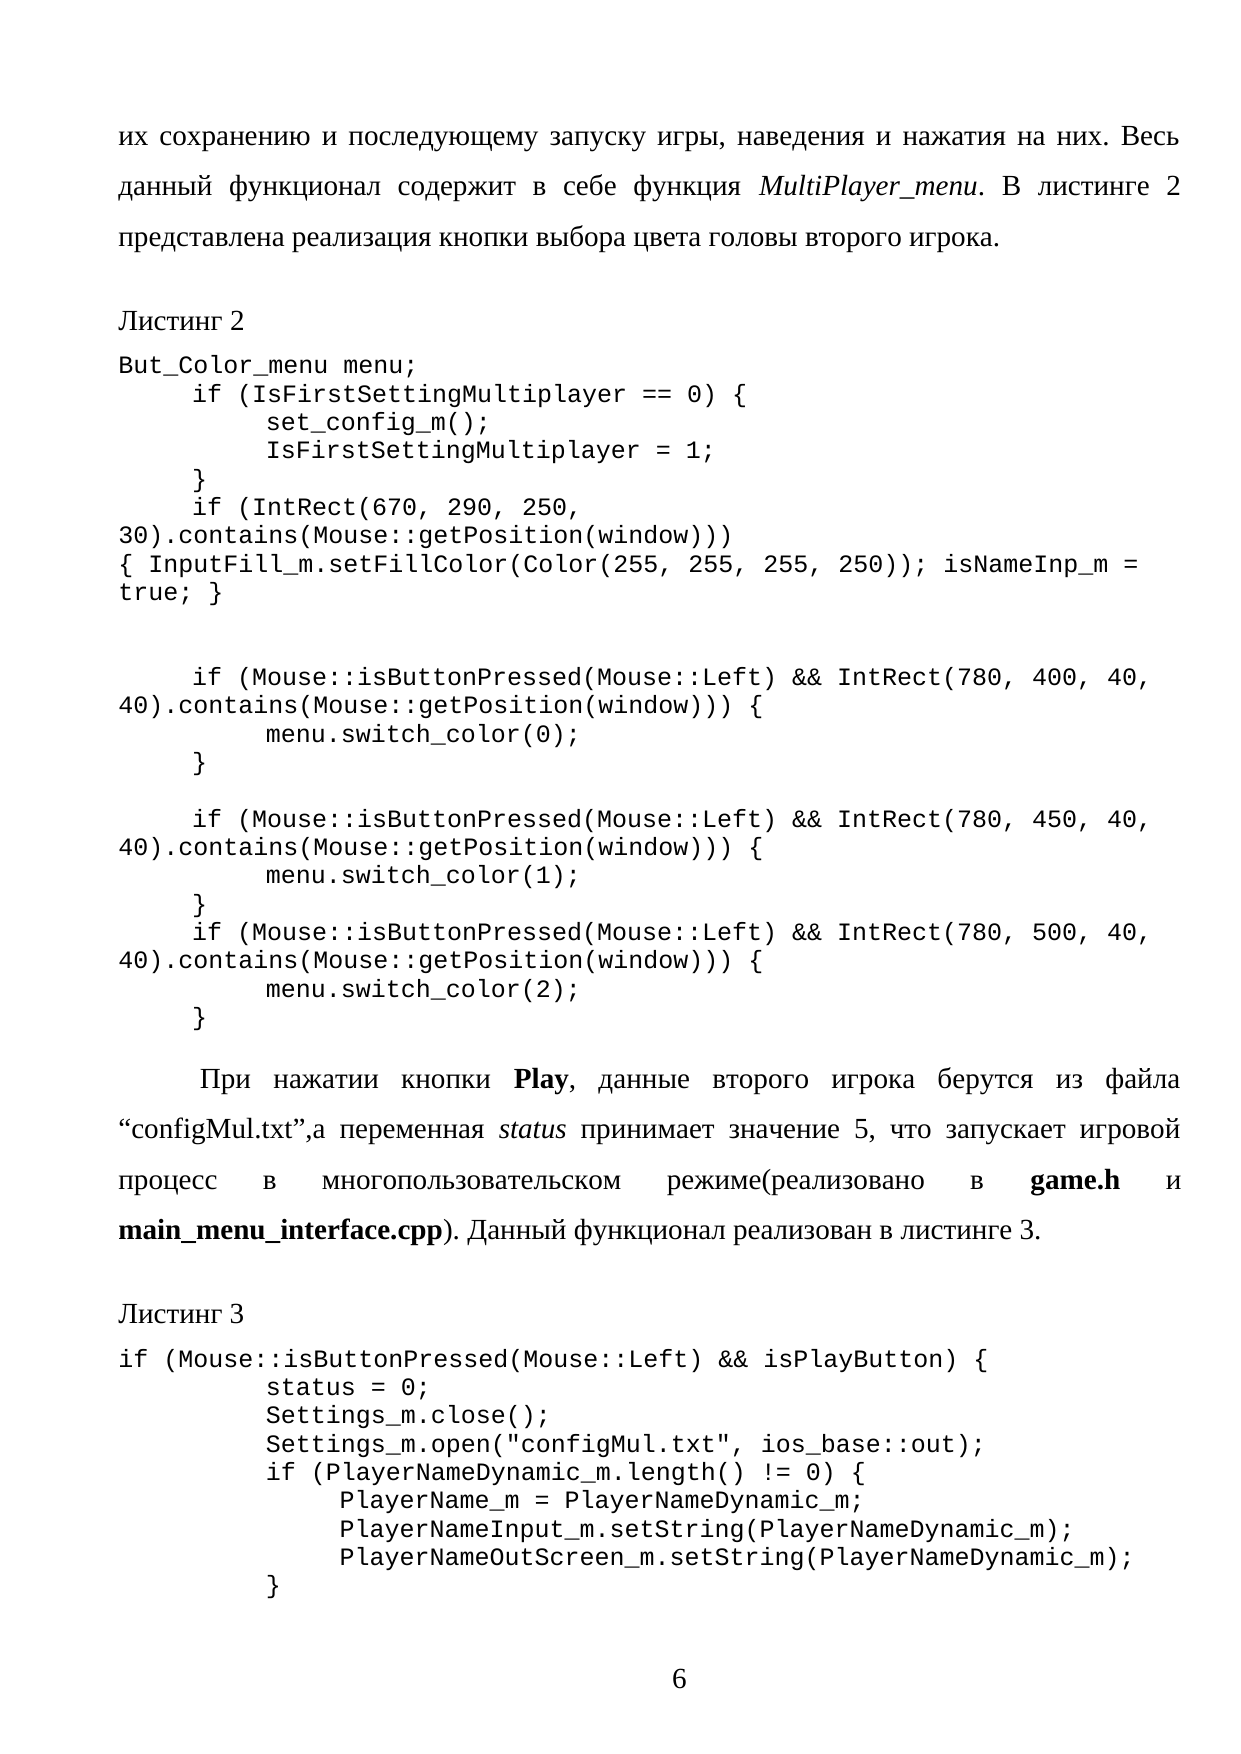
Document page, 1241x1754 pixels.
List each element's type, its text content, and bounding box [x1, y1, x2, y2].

text menu.switch_color(2); [118, 976, 1181, 1004]
text } [118, 466, 1181, 494]
text } [118, 749, 1181, 778]
text if (Mouse::isButtonPressed(Mouse::Left) && isPlayButton) { [118, 1346, 1181, 1375]
text PlayerName_m = PlayerNameDynamic_m; [118, 1488, 1181, 1516]
text Settings_m.close(); [118, 1403, 1181, 1431]
text Листинг 2 [118, 303, 1181, 336]
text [118, 118, 1181, 252]
text Листинг 3 [118, 1296, 1181, 1329]
text if (IsFirstSettingMultiplayer == 0) { [118, 381, 1181, 409]
text menu.switch_color(1); [118, 863, 1181, 891]
text if (Mouse::isButtonPressed(Mouse::Left) && IntRect(780, 450, 40, 40).contains(Mouse::getPosition(window))) { [118, 806, 1181, 863]
text } [118, 891, 1181, 919]
text При нажатии кнопки Play, данные второго игрока берутся из файла “configMul.txt”,а переменная status принимает значение 5, что запускает игровой процесс в многопользовательском режиме(реализовано в game.h и main_menu_interface.cpp). Данный функционал реализован в листинге 3. [118, 1061, 1181, 1246]
text IsFirstSettingMultiplayer = 1; [118, 438, 1181, 466]
text But_Color_menu menu; [118, 353, 1181, 381]
text Settings_m.open("configMul.txt", ios_base::out); [118, 1431, 1181, 1460]
text } [118, 1573, 1181, 1601]
text PlayerNameInput_m.setString(PlayerNameDynamic_m); [118, 1516, 1181, 1545]
text if (Mouse::isButtonPressed(Mouse::Left) && IntRect(780, 500, 40, 40).contains(Mouse::getPosition(window))) { [118, 919, 1181, 976]
text if (Mouse::isButtonPressed(Mouse::Left) && IntRect(780, 400, 40, 40).contains(Mouse::getPosition(window))) { [118, 664, 1181, 721]
text PlayerNameOutScreen_m.setString(PlayerNameDynamic_m); [118, 1545, 1181, 1573]
text if (IntRect(670, 290, 250, 30).contains(Mouse::getPosition(window))) { InputFill_m.setFillColor(Color(255, 255, 255, 250)); isNameInp_m = true; } [118, 494, 1181, 608]
text set_config_m(); [118, 409, 1181, 438]
text status = 0; [118, 1375, 1181, 1403]
text menu.switch_color(0); [118, 721, 1181, 749]
text } [118, 1004, 1181, 1033]
text if (PlayerNameDynamic_m.length() != 0) { [118, 1460, 1181, 1488]
